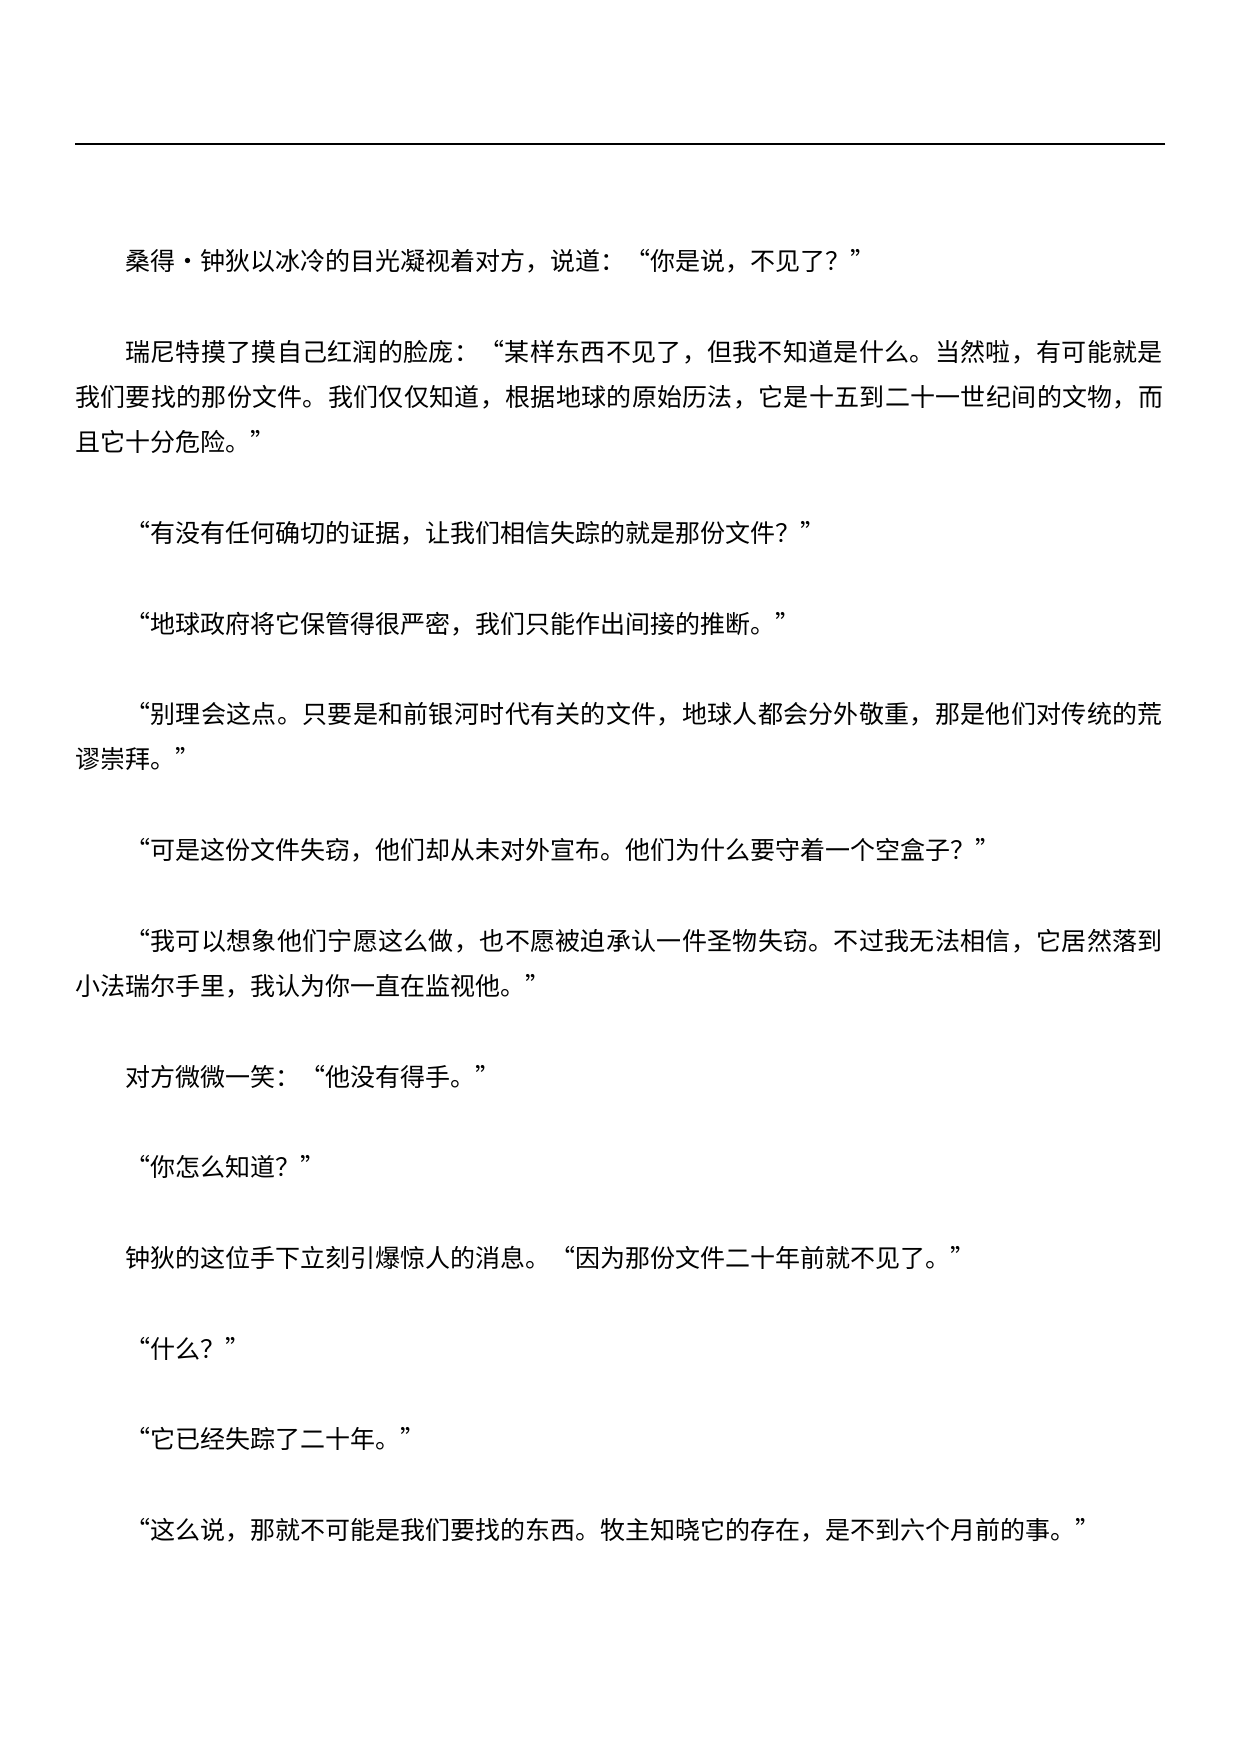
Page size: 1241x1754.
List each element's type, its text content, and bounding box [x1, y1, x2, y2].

text 桑得・钟狄以冰冷的目光凝视着对方，说道：“你是说，不见了？” [75, 237, 1165, 282]
text “别理会这点。只要是和前银河时代有关的文件，地球人都会分外敬重，那是他们对传统的荒谬崇拜。” [75, 690, 1165, 781]
text “我可以想象他们宁愿这么做，也不愿被迫承认一件圣物失窃。不过我无法相信，它居然落到小法瑞尔手里，我认为你一直在监视他。” [75, 917, 1165, 1007]
text “这么说，那就不可能是我们要找的东西。牧主知晓它的存在，是不到六个月前的事。” [75, 1506, 1165, 1551]
text “有没有任何确切的证据，让我们相信失踪的就是那份文件？” [75, 509, 1165, 554]
text 对方微微一笑：“他没有得手。” [75, 1053, 1165, 1098]
text “你怎么知道？” [75, 1143, 1165, 1189]
text 钟狄的这位手下立刻引爆惊人的消息。“因为那份文件二十年前就不见了。” [75, 1234, 1165, 1279]
text 瑞尼特摸了摸自己红润的脸庞：“某样东西不见了，但我不知道是什么。当然啦，有可能就是我们要找的那份文件。我们仅仅知道，根据地球的原始历法，它是十五到二十一世纪间的文物，而且它十分危险。” [75, 328, 1165, 464]
text “什么？” [75, 1324, 1165, 1370]
text “地球政府将它保管得很严密，我们只能作出间接的推断。” [75, 599, 1165, 645]
text “它已经失踪了二十年。” [75, 1415, 1165, 1461]
text “可是这份文件失窃，他们却从未对外宣布。他们为什么要守着一个空盒子？” [75, 826, 1165, 871]
